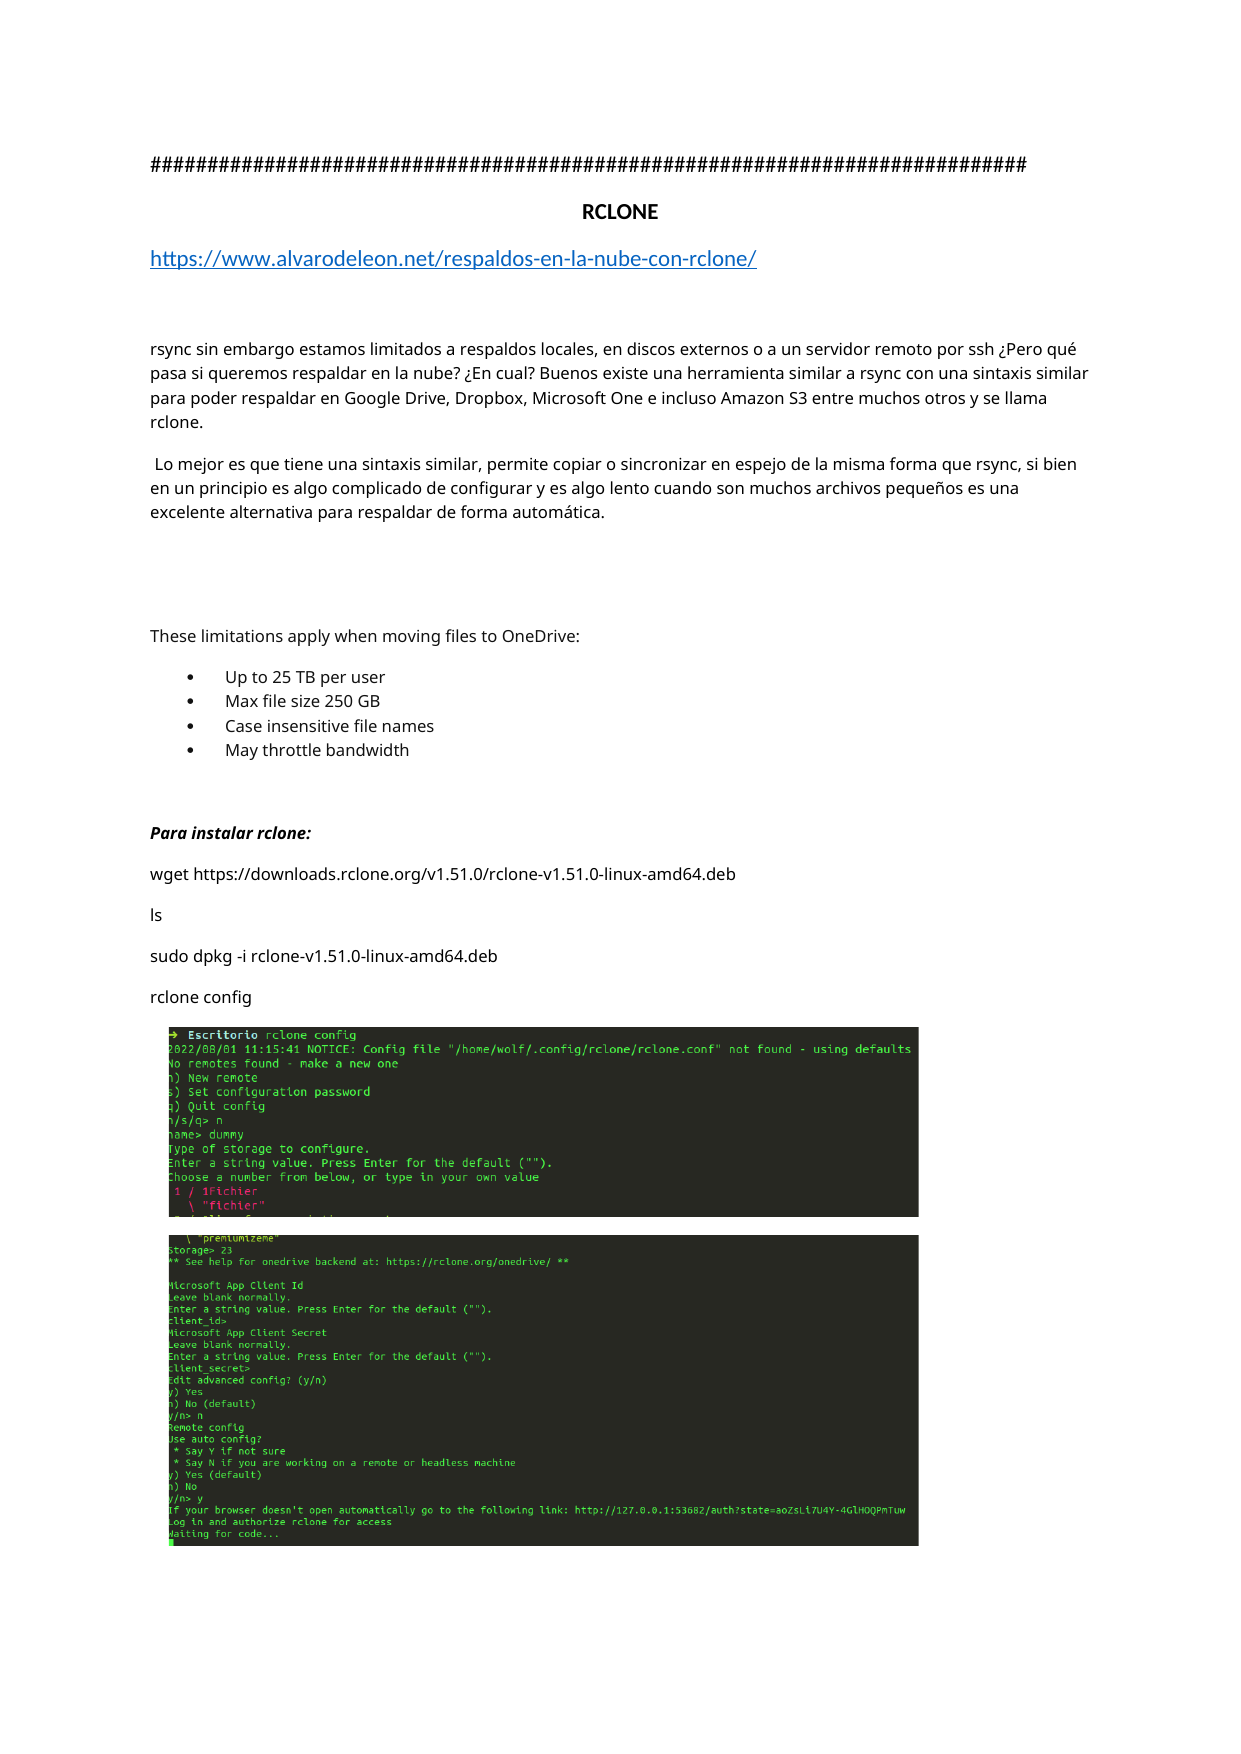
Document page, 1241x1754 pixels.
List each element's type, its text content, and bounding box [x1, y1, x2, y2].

text Lo mejor es que tiene una sintaxis similar, permite copiar o sincronizar en espejo de la misma forma que rsync, si bien en un principio es algo complicado de configurar y es algo lento cuando son muchos archivos pequeños es una excelente alternativa para respaldar de forma automática. [150, 452, 1090, 524]
text These limitations apply when moving files to OneDrive: [150, 624, 1090, 647]
text ls [150, 904, 1090, 926]
text RCLONE [150, 197, 1090, 225]
text rclone config [150, 986, 1090, 1009]
list May throttle bandwidth [187, 739, 1090, 762]
list Up to 25 TB per user [187, 666, 1090, 688]
list Max file size 250 GB [187, 690, 1090, 713]
text https://www.alvarodeleon.net/respaldos-en-la-nube-con-rclone/ [150, 244, 1090, 272]
text wget https://downloads.rclone.org/v1.51.0/rclone-v1.51.0-linux-amd64.deb [150, 862, 1090, 885]
text sudo dpkg -i rclone-v1.51.0-linux-amd64.deb [150, 945, 1090, 967]
text ############################################################################# [150, 150, 1090, 178]
text Para instalar rclone: [150, 821, 1090, 844]
list Case insensitive file names [187, 714, 1090, 737]
text rsync sin embargo estamos limitados a respaldos locales, en discos externos o a un servidor remoto por ssh ¿Pero qué pasa si queremos respaldar en la nube? ¿En cual? Buenos existe una herramienta similar a rsync con una sintaxis similar para poder respaldar en Google Drive, Dropbox, Microsoft One e incluso Amazon S3 entre muchos otros y se llama rclone. [150, 337, 1090, 434]
